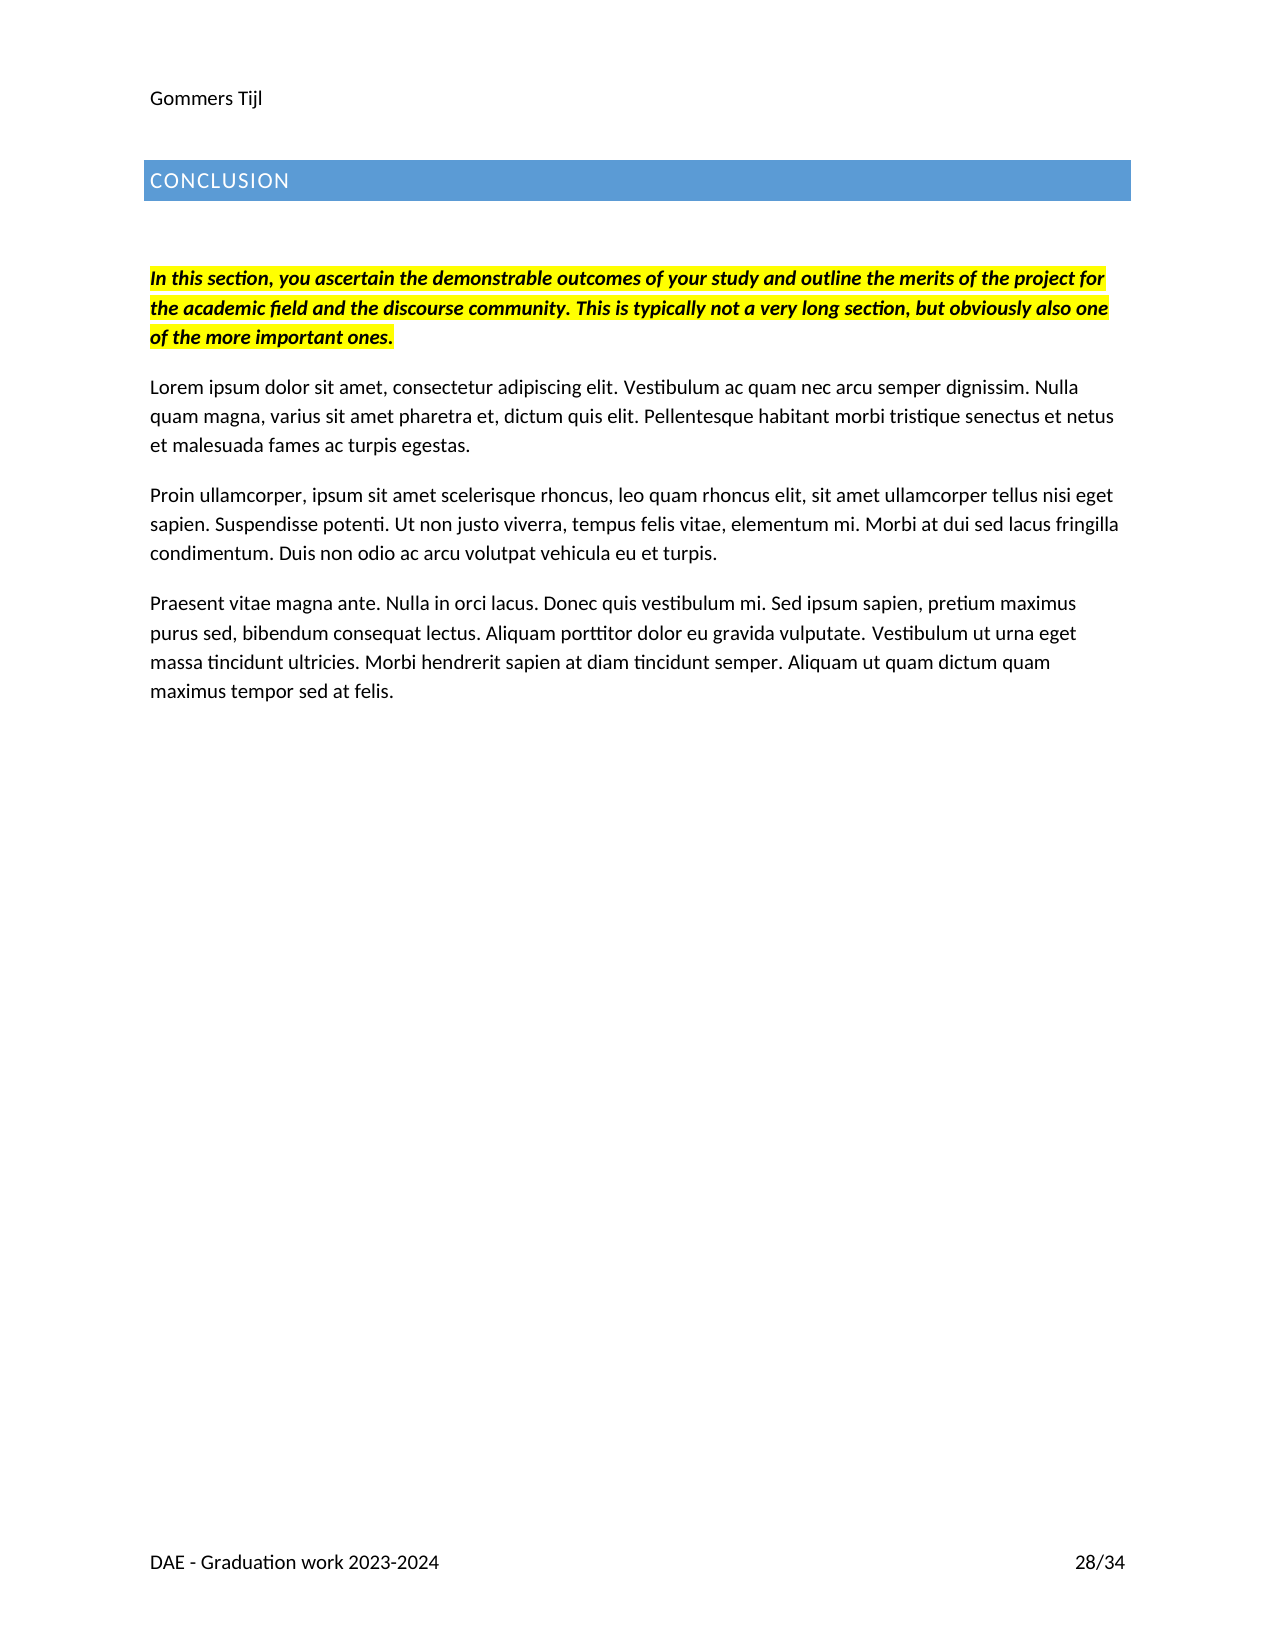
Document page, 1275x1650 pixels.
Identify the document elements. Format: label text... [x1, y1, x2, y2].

text Praesent vitae magna ante. Nulla in orci lacus. Donec quis vestibulum mi. Sed ipsum sapien, pretium maximus purus sed, bibendum consequat lectus. Aliquam porttitor dolor eu gravida vulputate. Vestibulum ut urna eget massa tincidunt ultricies. Morbi hendrerit sapien at diam tincidunt semper. Aliquam ut quam dictum quam maximus tempor sed at felis. [150, 591, 1125, 703]
text Lorem ipsum dolor sit amet, consectetur adipiscing elit. Vestibulum ac quam nec arcu semper dignissim. Nulla quam magna, varius sit amet pharetra et, dictum quis elit. Pellentesque habitant morbi tristique senectus et netus et malesuada fames ac turpis egestas. [150, 374, 1125, 458]
text In this section, you ascertain the demonstrable outcomes of your study and outline the merits of the project for the academic field and the discourse community. This is typically not a very long section, but obviously also one of the more important ones. [150, 266, 1125, 349]
text Proin ullamcorper, ipsum sit amet scelerisque rhoncus, leo quam rhoncus elit, sit amet ullamcorper tellus nisi eget sapien. Suspendisse potenti. Ut non justo viverra, tempus felis vitae, elementum mi. Morbi at dui sed lacus fringilla condimentum. Duis non odio ac arcu volutpat vehicula eu et turpis. [150, 482, 1125, 566]
subtitle Conclusion [150, 167, 1125, 195]
